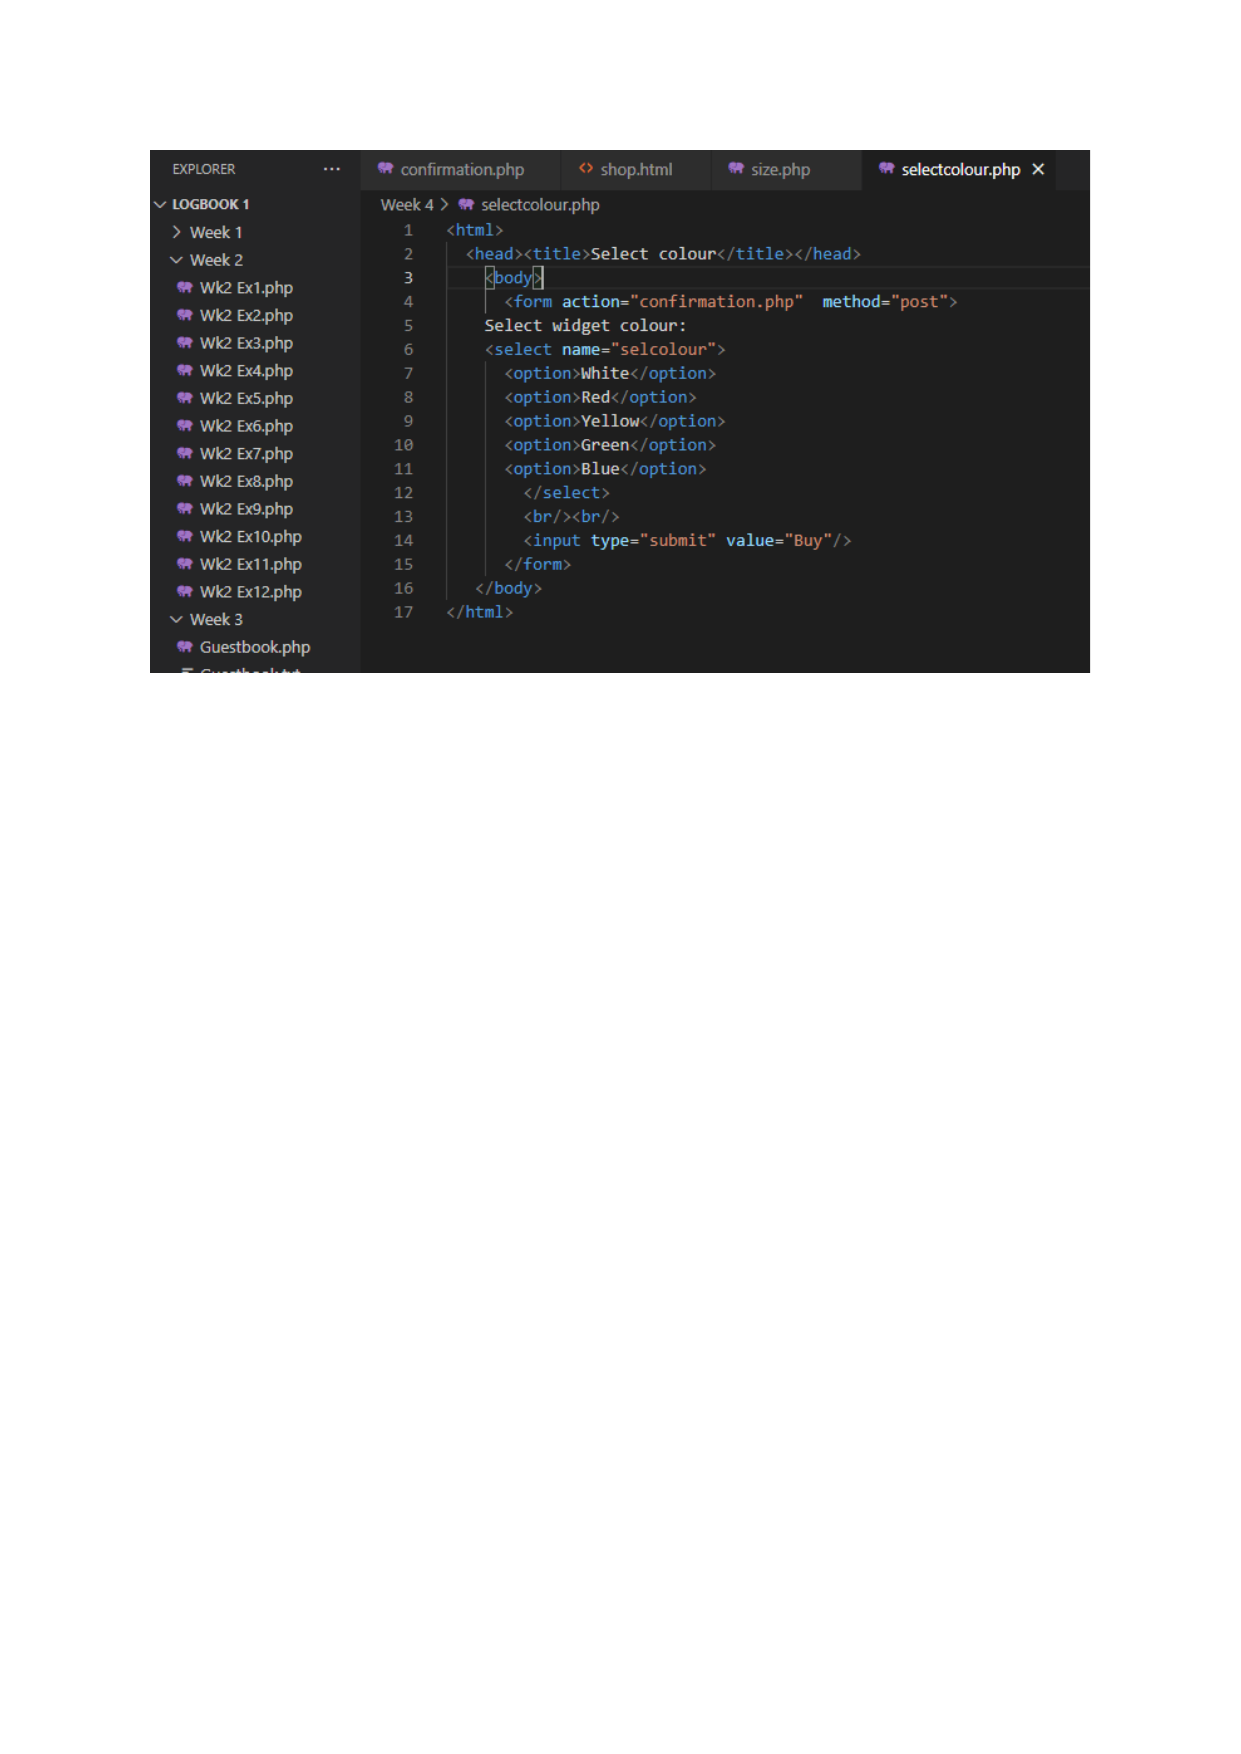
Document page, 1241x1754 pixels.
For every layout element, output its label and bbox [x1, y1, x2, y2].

picture [150, 150, 1091, 673]
